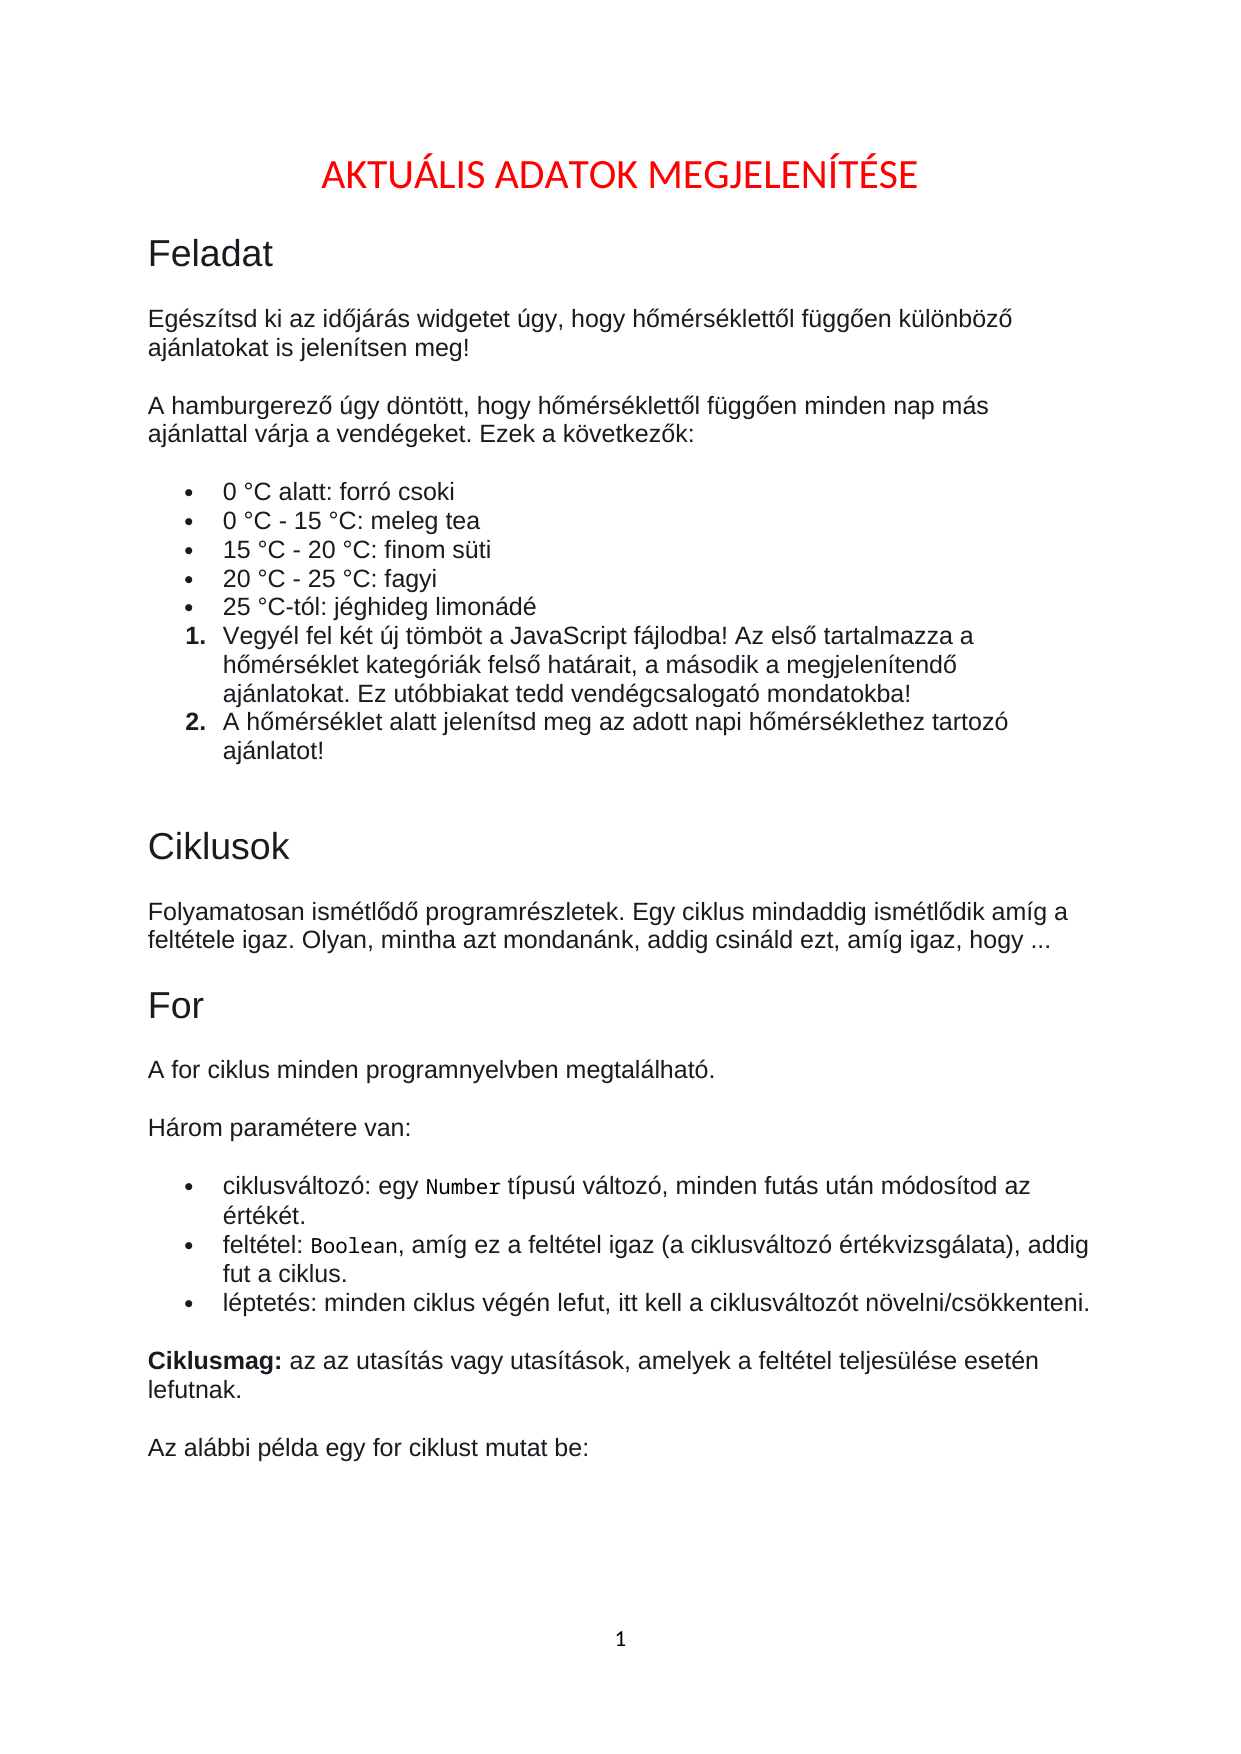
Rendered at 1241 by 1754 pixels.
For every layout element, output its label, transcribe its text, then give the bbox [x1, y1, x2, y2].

text Az alábbi példa egy for ciklust mutat be: [148, 1432, 1093, 1461]
list A hőmérséklet alatt jelenítsd meg az adott napi hőmérséklethez tartozó ajánlatot! [185, 707, 1093, 765]
list 25 °C-tól: jéghideg limonádé [185, 592, 1093, 621]
text A for ciklus minden programnyelvben megtalálható. [148, 1055, 1093, 1084]
text Ciklusok [148, 824, 1093, 867]
text Három paramétere van: [148, 1113, 1093, 1142]
list Vegyél fel két új tömböt a JavaScript fájlodba! Az első tartalmazza a hőmérséklet kategóriák felső határait, a második a megjelenítendő ajánlatokat. Ez utóbbiakat tedd vendégcsalogató mondatokba! [185, 621, 1093, 707]
list léptetés: minden ciklus végén lefut, itt kell a ciklusváltozót növelni/csökkenteni. [185, 1288, 1093, 1317]
list 15 °C - 20 °C: finom süti [185, 535, 1093, 563]
list 0 °C alatt: forró csoki [185, 477, 1093, 506]
list ciklusváltozó: egy Number típusú változó, minden futás után módosítod az értékét. [185, 1171, 1093, 1229]
text Ciklusmag: az az utasítás vagy utasítások, amelyek a feltétel teljesülése esetén lefutnak. [148, 1346, 1093, 1403]
list feltétel: Boolean, amíg ez a feltétel igaz (a ciklusváltozó értékvizsgálata), addig fut a ciklus. [185, 1229, 1093, 1288]
text Egészítsd ki az időjárás widgetet úgy, hogy hőmérséklettől függően különböző ajánlatokat is jelenítsen meg! [148, 304, 1093, 361]
text AKTUÁLIS ADATOK MEGJELENÍTÉSE [148, 148, 1093, 198]
list 0 °C - 15 °C: meleg tea [185, 506, 1093, 535]
text Feladat [148, 232, 1093, 275]
text A hamburgerező úgy döntött, hogy hőmérséklettől függően minden nap más ajánlattal várja a vendégeket. Ezek a következők: [148, 391, 1093, 448]
text Folyamatosan ismétlődő programrészletek. Egy ciklus mindaddig ismétlődik amíg a feltétele igaz. Olyan, mintha azt mondanánk, addig csináld ezt, amíg igaz, hogy ... [148, 896, 1093, 954]
text For [148, 983, 1093, 1026]
list 20 °C - 25 °C: fagyi [185, 563, 1093, 592]
